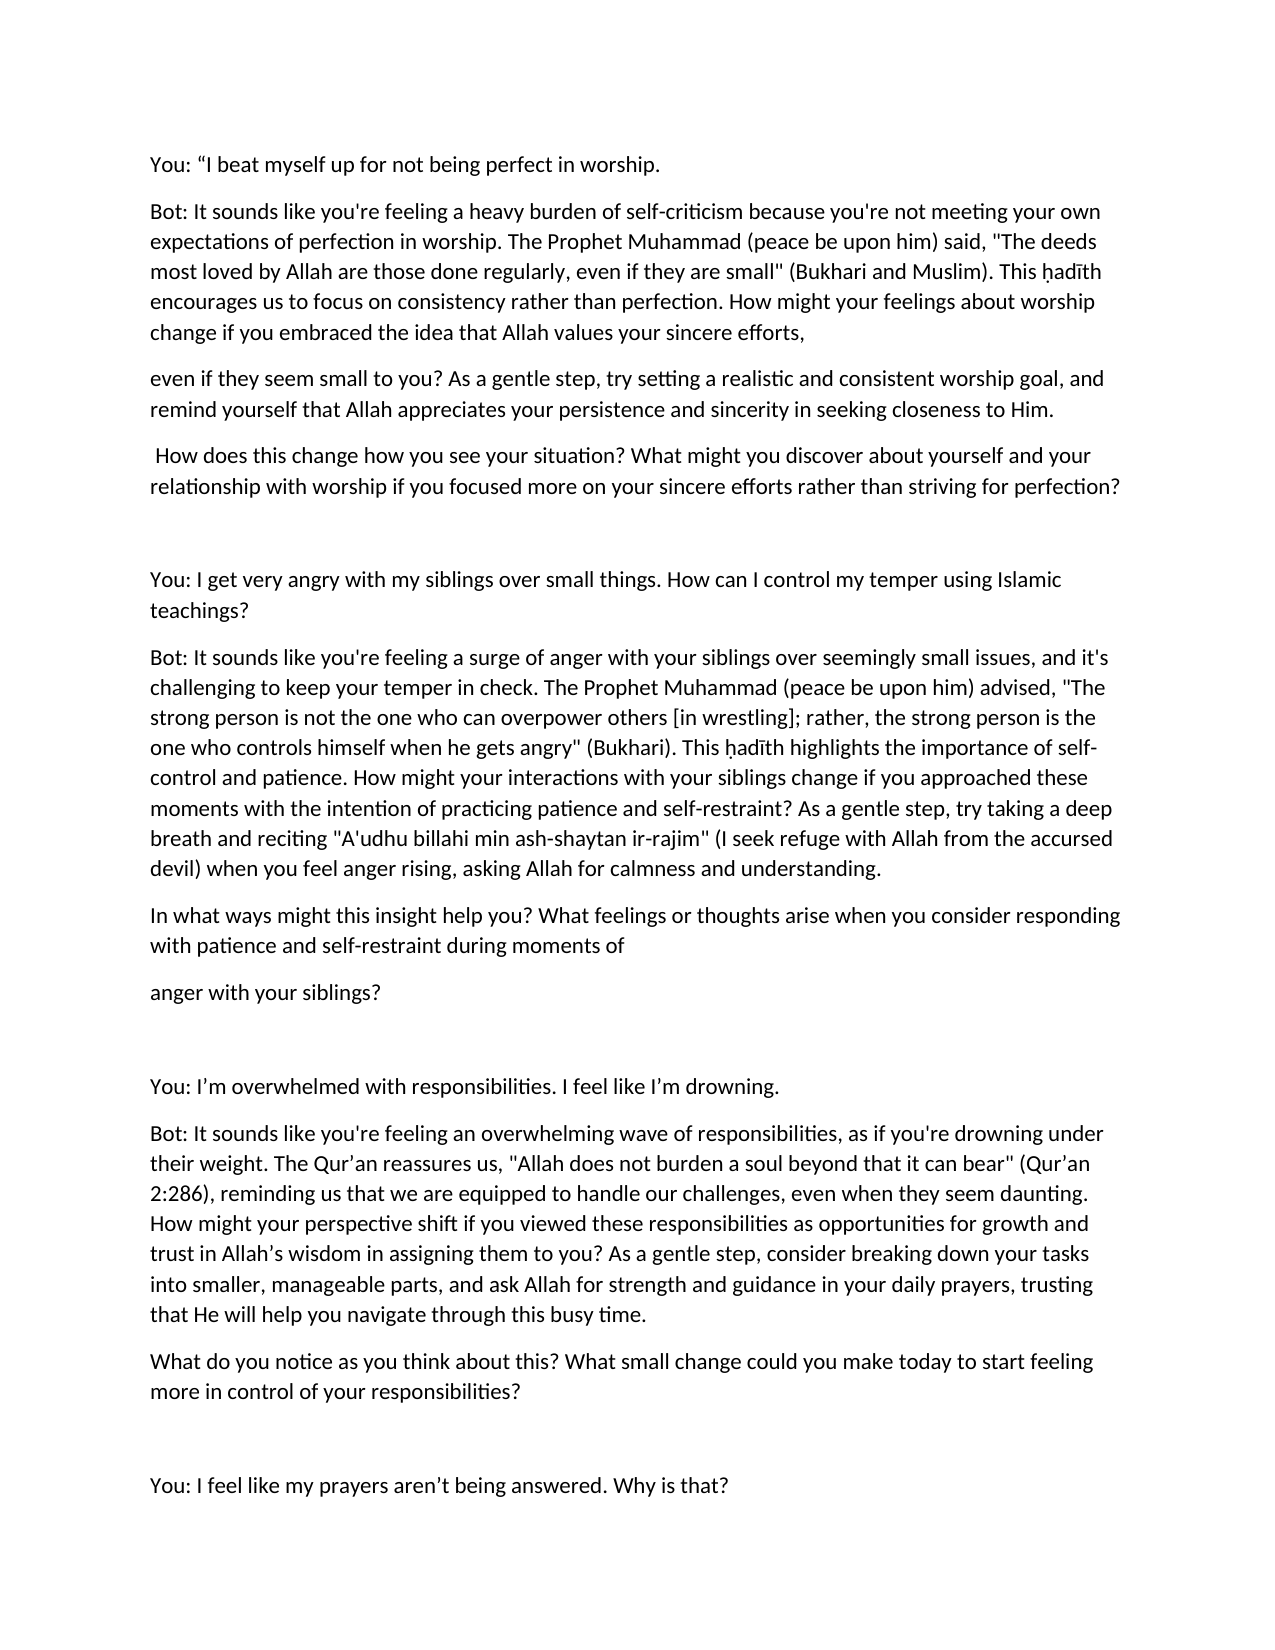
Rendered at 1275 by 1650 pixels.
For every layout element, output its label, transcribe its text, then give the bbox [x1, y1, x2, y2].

text What do you notice as you think about this? What small change could you make today to start feeling more in control of your responsibilities? [150, 1347, 1125, 1405]
text You: I get very angry with my siblings over small things. How can I control my temper using Islamic teachings? [150, 566, 1125, 624]
text In what ways might this insight help you? What feelings or thoughts arise when you consider responding with patience and self-restraint during moments of [150, 901, 1125, 959]
text Bot: It sounds like you're feeling a heavy burden of self-criticism because you're not meeting your own expectations of perfection in worship. The Prophet Muhammad (peace be upon him) said, "The deeds most loved by Allah are those done regularly, even if they are small" (Bukhari and Muslim). This ḥadīth encourages us to focus on consistency rather than perfection. How might your feelings about worship change if you embraced the idea that Allah values your sincere efforts, [150, 197, 1125, 346]
text How does this change how you see your situation? What might you discover about yourself and your relationship with worship if you focused more on your sincere efforts rather than striving for perfection? [150, 442, 1125, 500]
text You: I’m overwhelmed with responsibilities. I feel like I’m drowning. [150, 1072, 1125, 1100]
text Bot: It sounds like you're feeling an overwhelming wave of responsibilities, as if you're drowning under their weight. The Qur’an reassures us, "Allah does not burden a soul beyond that it can bear" (Qur’an 2:286), reminding us that we are equipped to handle our challenges, even when they seem daunting. How might your perspective shift if you viewed these responsibilities as opportunities for growth and trust in Allah’s wisdom in assigning them to you? As a gentle step, consider breaking down your tasks into smaller, manageable parts, and ask Allah for strength and guidance in your daily prayers, trusting that He will help you navigate through this busy time. [150, 1119, 1125, 1328]
text You: I feel like my prayers aren’t being answered. Why is that? [150, 1471, 1125, 1499]
text You: “I beat myself up for not being perfect in worship. [150, 150, 1125, 178]
text anger with your siblings? [150, 978, 1125, 1006]
text even if they seem small to you? As a gentle step, try setting a realistic and consistent worship goal, and remind yourself that Allah appreciates your persistence and sincerity in seeking closeness to Him. [150, 364, 1125, 423]
text Bot: It sounds like you're feeling a surge of anger with your siblings over seemingly small issues, and it's challenging to keep your temper in check. The Prophet Muhammad (peace be upon him) advised, "The strong person is not the one who can overpower others [in wrestling]; rather, the strong person is the one who controls himself when he gets angry" (Bukhari). This ḥadīth highlights the importance of self-control and patience. How might your interactions with your siblings change if you approached these moments with the intention of practicing patience and self-restraint? As a gentle step, try taking a deep breath and reciting "A'udhu billahi min ash-shaytan ir-rajim" (I seek refuge with Allah from the accursed devil) when you feel anger rising, asking Allah for calmness and understanding. [150, 643, 1125, 882]
